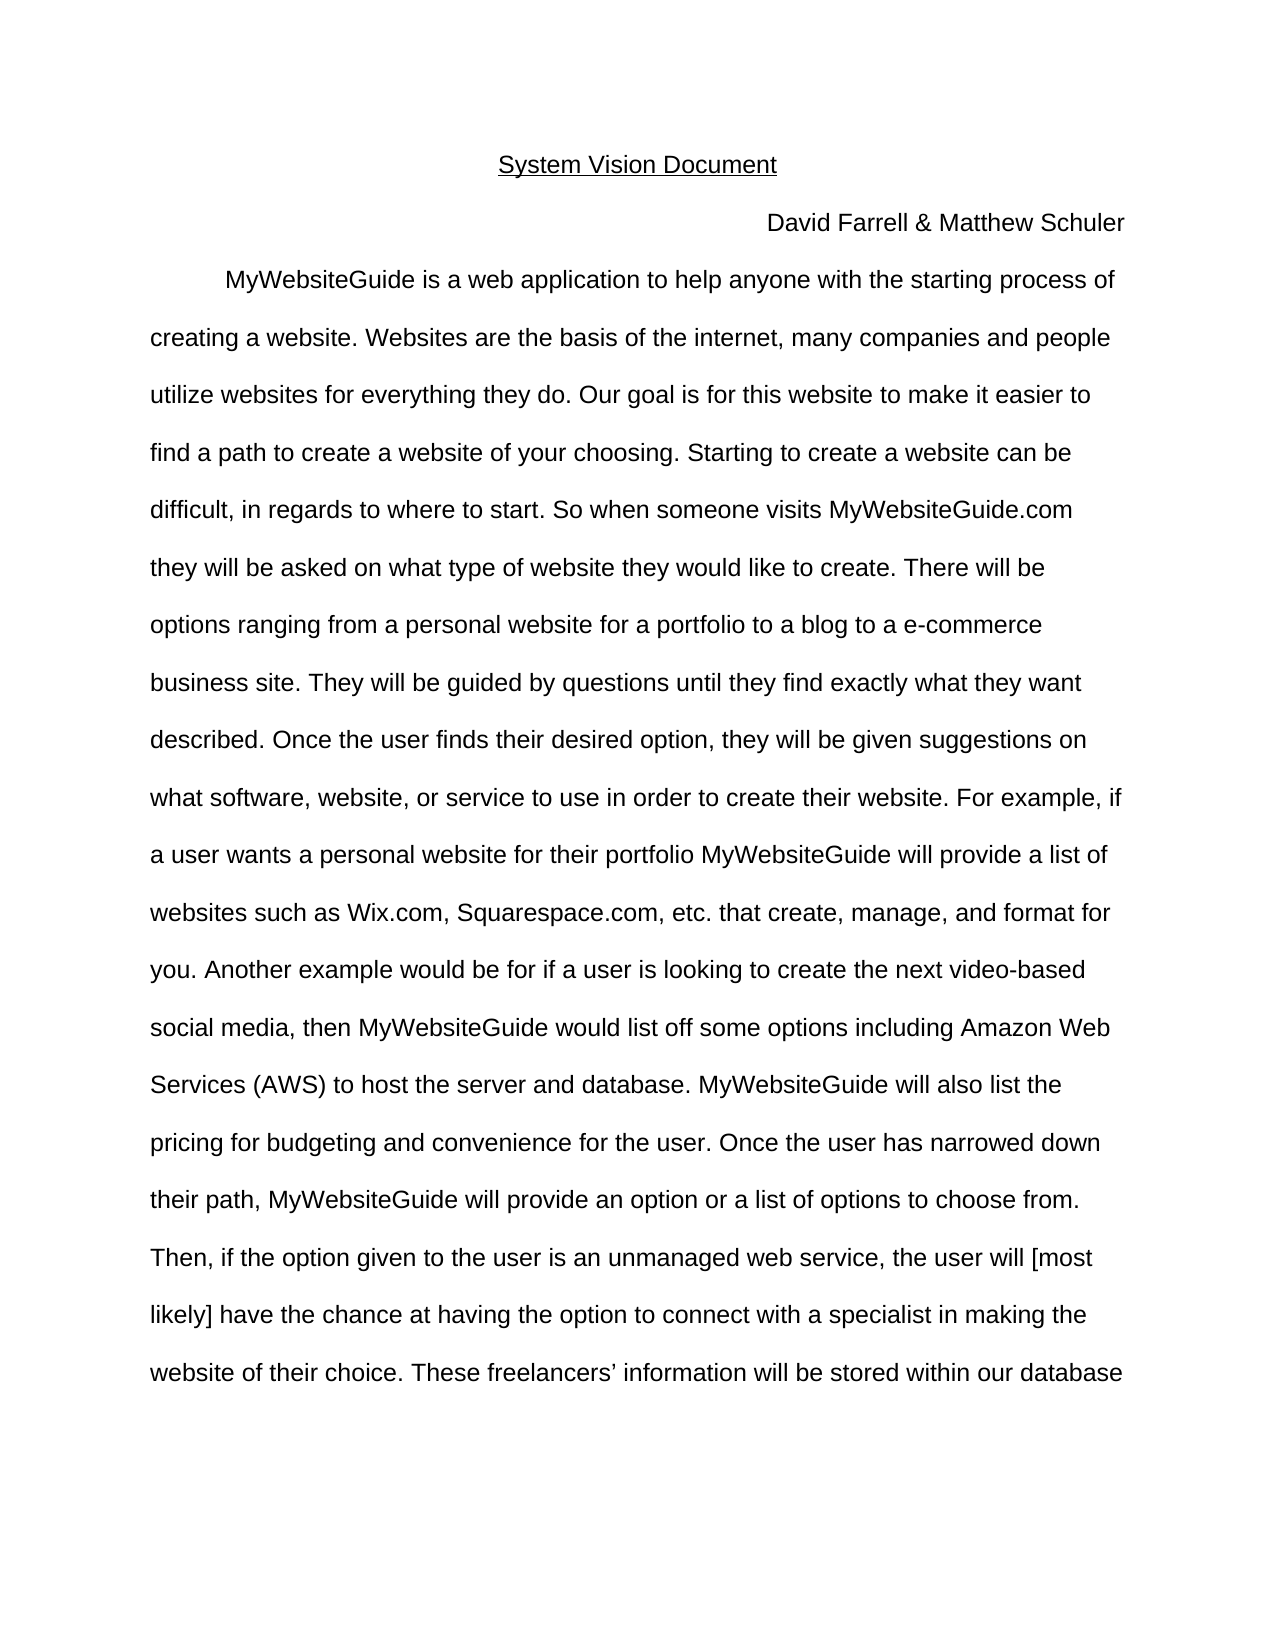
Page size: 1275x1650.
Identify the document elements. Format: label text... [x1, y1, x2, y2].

text David Farrell & Matthew Schuler [150, 207, 1125, 236]
text System Vision Document [150, 150, 1125, 179]
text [150, 265, 1125, 1386]
